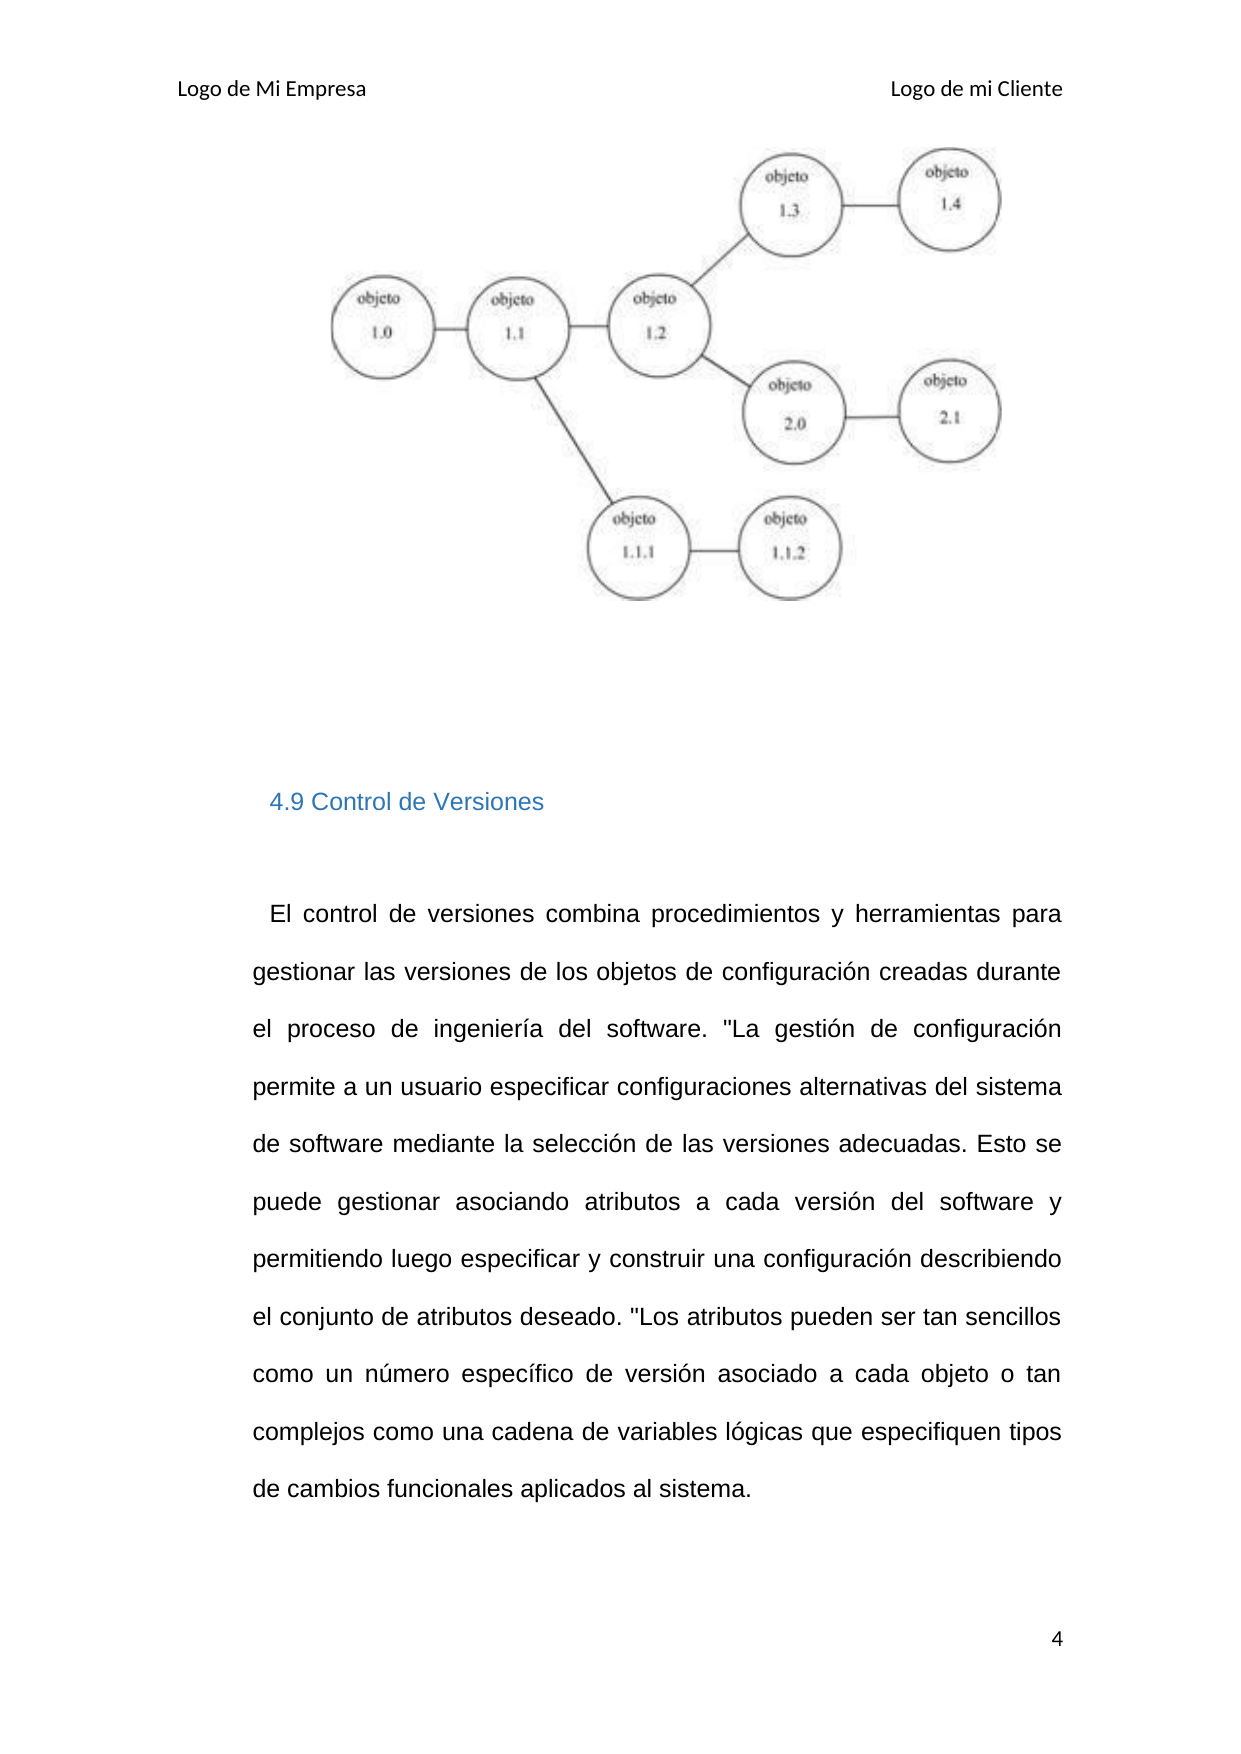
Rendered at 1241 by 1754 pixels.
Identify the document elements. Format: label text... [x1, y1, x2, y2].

picture [330, 147, 1002, 601]
subtitle 4.9 Control de Versiones [177, 787, 1063, 816]
subtitle El control de versiones combina procedimientos y herramientas para gestionar las versiones de los objetos de configuración creadas durante el proceso de ingeniería del software. "La gestión de configuración permite a un usuario especificar configuraciones alternativas del sistema de software mediante la selección de las versiones adecuadas. Esto se puede gestionar asociando atributos a cada versión del software y permitiendo luego especificar y construir una configuración describiendo el conjunto de atributos deseado. "Los atributos pueden ser tan sencillos como un número específico de versión asociado a cada objeto o tan complejos como una cadena de variables lógicas que especifiquen tipos de cambios funcionales aplicados al sistema. [252, 899, 1063, 1503]
